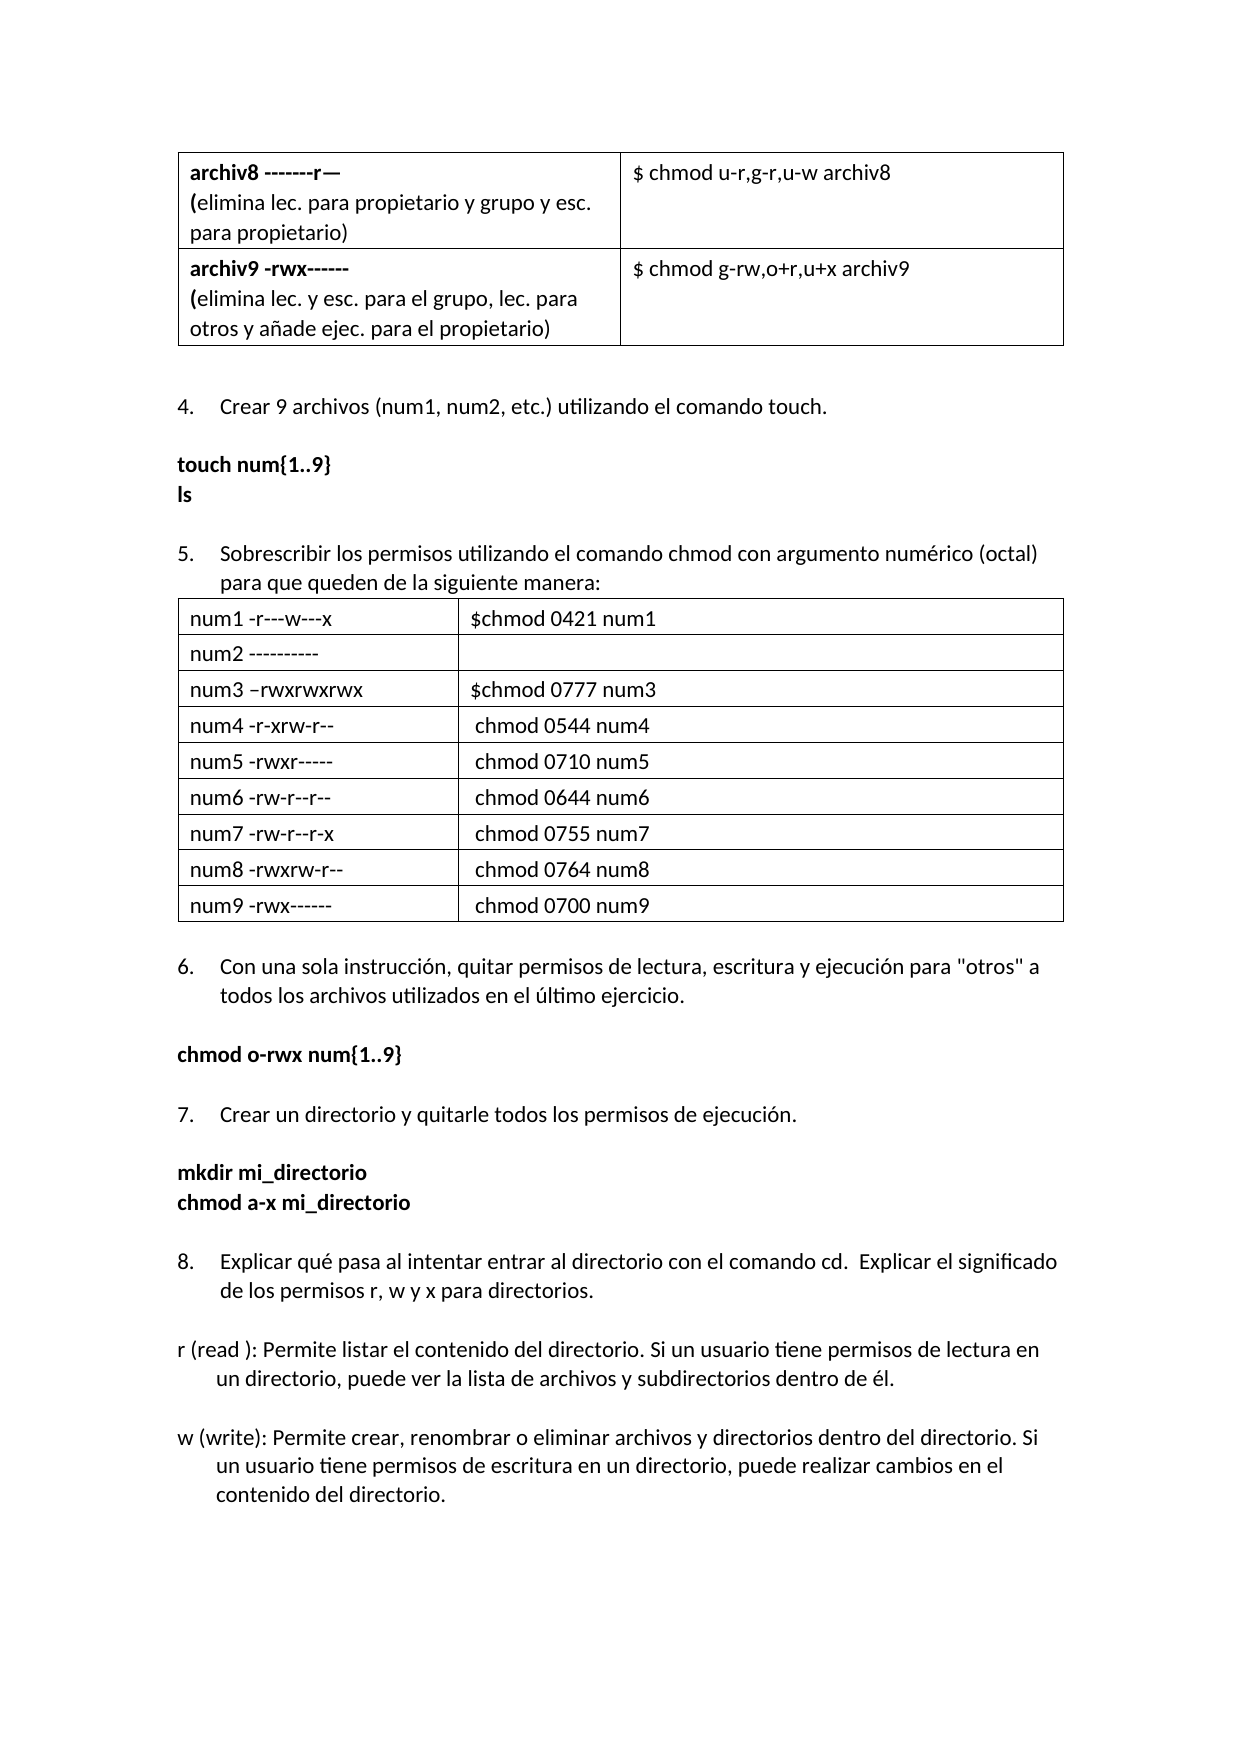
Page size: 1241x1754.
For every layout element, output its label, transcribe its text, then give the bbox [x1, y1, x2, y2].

list Crear un directorio y quitarle todos los permisos de ejecución. [177, 1100, 1063, 1128]
table_cell chmod 0544 num4 [459, 707, 1063, 742]
table_cell [459, 635, 1063, 670]
table_cell chmod 0700 num9 [459, 886, 1063, 921]
list Crear 9 archivos (num1, num2, etc.) utilizando el comando touch. [177, 392, 1063, 420]
table_cell chmod 0764 num8 [459, 850, 1063, 885]
table_cell $ chmod g-rw,o+r,u+x archiv9 [621, 249, 1063, 344]
list Explicar qué pasa al intentar entrar al directorio con el comando cd. Explicar el significado de los permisos r, w y x para directorios. [177, 1247, 1063, 1304]
table_cell $ chmod u-r,g-r,u-w archiv8 [621, 153, 1063, 248]
table_cell num2 ---------- [179, 635, 458, 670]
text chmod a-x mi_directorio [177, 1188, 1063, 1216]
table_cell num3 –rwxrwxrwx [179, 671, 458, 706]
table_cell chmod 0644 num6 [459, 779, 1063, 813]
table_cell $chmod 0777 num3 [459, 671, 1063, 706]
text touch num{1..9} [177, 451, 1063, 479]
table_header num1 -r---w---x [179, 599, 458, 634]
table_cell archiv9 -rwx------ (elimina lec. y esc. para el grupo, lec. para otros y añade ejec. para el propietario) [179, 249, 620, 344]
table_cell archiv8 -------r— (elimina lec. para propietario y grupo y esc. para propietario) [179, 153, 620, 248]
table_cell chmod 0710 num5 [459, 743, 1063, 777]
text w (write): Permite crear, renombrar o eliminar archivos y directorios dentro del directorio. Si un usuario tiene permisos de escritura en un directorio, puede realizar cambios en el contenido del directorio. [177, 1423, 1063, 1508]
table_cell num4 -r-xrw-r-- [179, 707, 458, 742]
text ls [177, 480, 1063, 508]
text chmod o-rwx num{1..9} [177, 1040, 1063, 1068]
list Sobrescribir los permisos utilizando el comando chmod con argumento numérico (octal) para que queden de la siguiente manera: [177, 539, 1063, 596]
table_cell num8 -rwxrw-r-- [179, 850, 458, 885]
table_cell num9 -rwx------ [179, 886, 458, 921]
list Con una sola instrucción, quitar permisos de lectura, escritura y ejecución para "otros" a todos los archivos utilizados en el último ejercicio. [177, 952, 1063, 1009]
table_cell num7 -rw-r--r-x [179, 815, 458, 849]
table_header $chmod 0421 num1 [459, 599, 1063, 634]
table_cell chmod 0755 num7 [459, 815, 1063, 849]
table_cell num6 -rw-r--r-- [179, 779, 458, 813]
text mkdir mi_directorio [177, 1158, 1063, 1186]
table_cell num5 -rwxr----- [179, 743, 458, 777]
text r (read ): Permite listar el contenido del directorio. Si un usuario tiene permisos de lectura en un directorio, puede ver la lista de archivos y subdirectorios dentro de él. [177, 1335, 1063, 1392]
